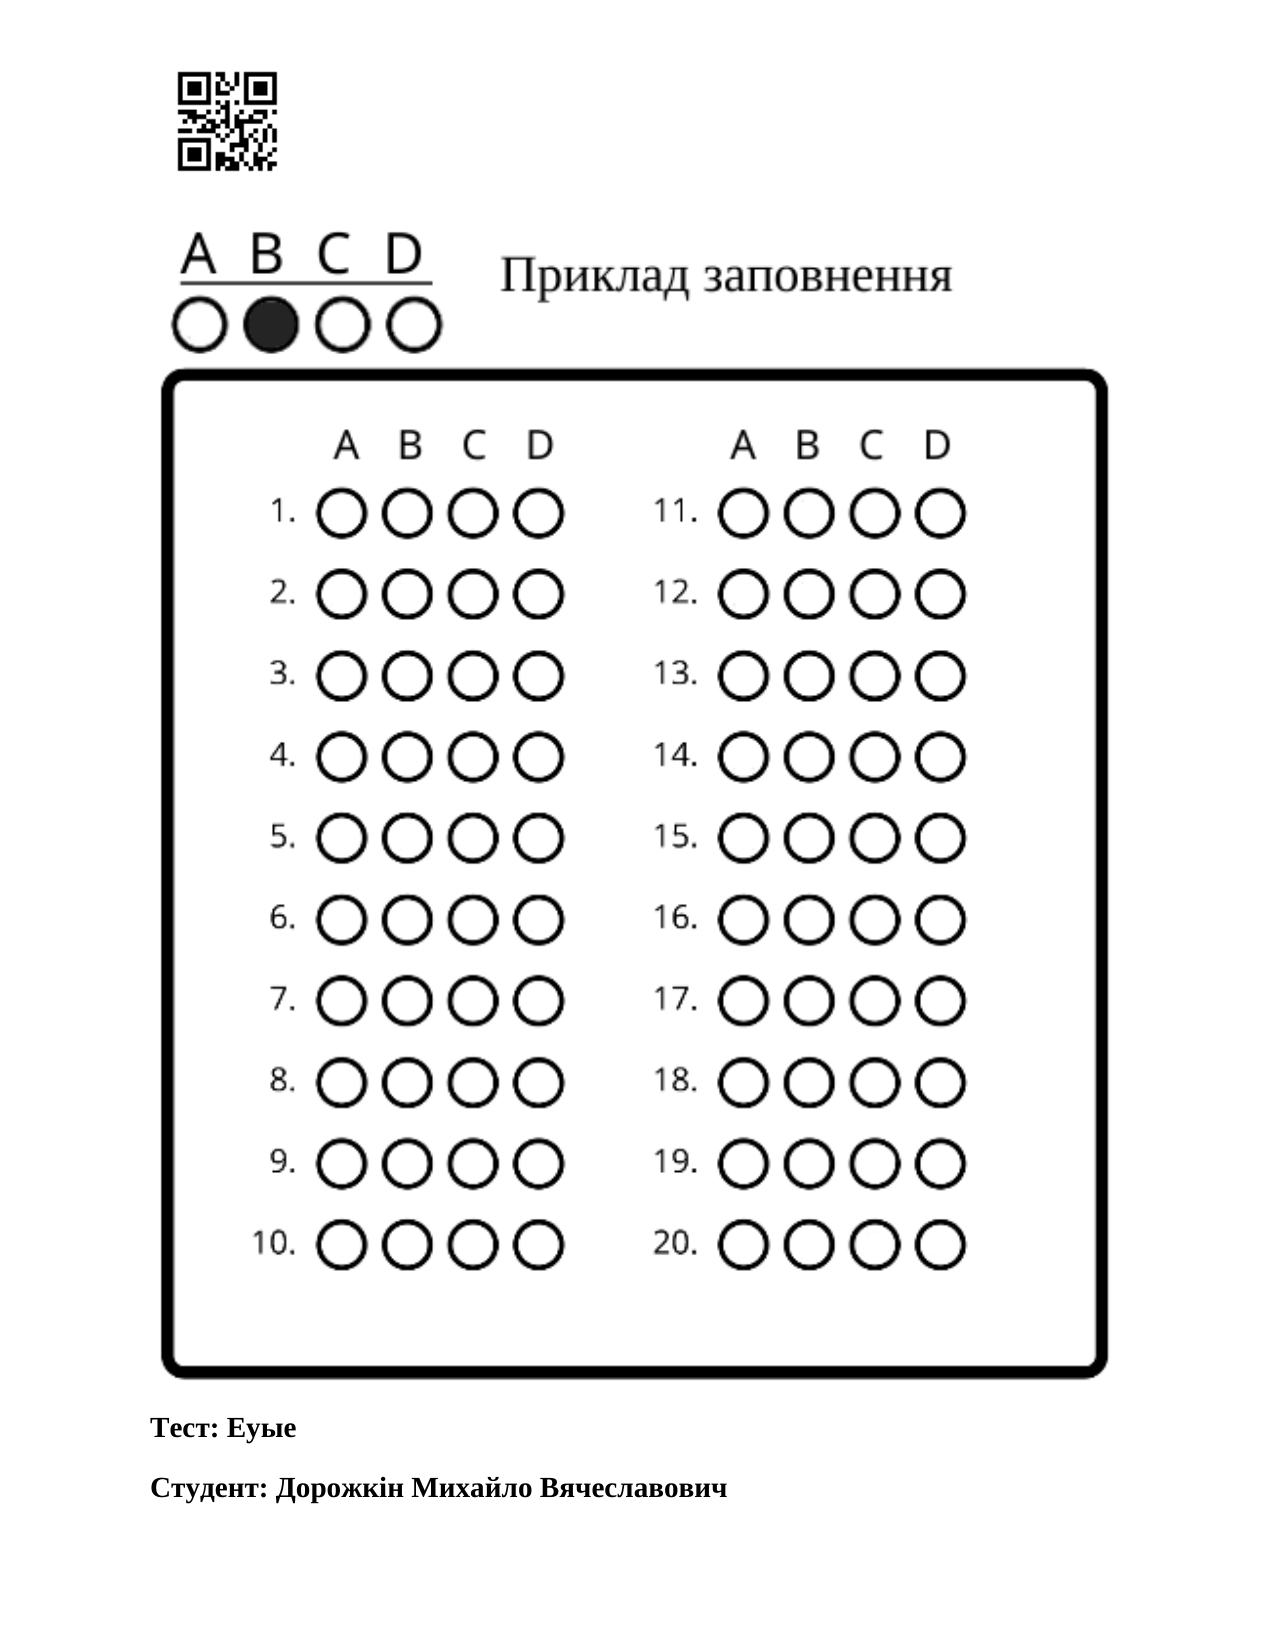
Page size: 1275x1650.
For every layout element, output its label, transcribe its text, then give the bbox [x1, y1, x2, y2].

picture [150, 226, 1122, 1386]
text Студент: Дорожкін Михайло Вячеславович [150, 1470, 1125, 1503]
picture [150, 44, 307, 201]
text Тест: Еуые [150, 1411, 1125, 1444]
